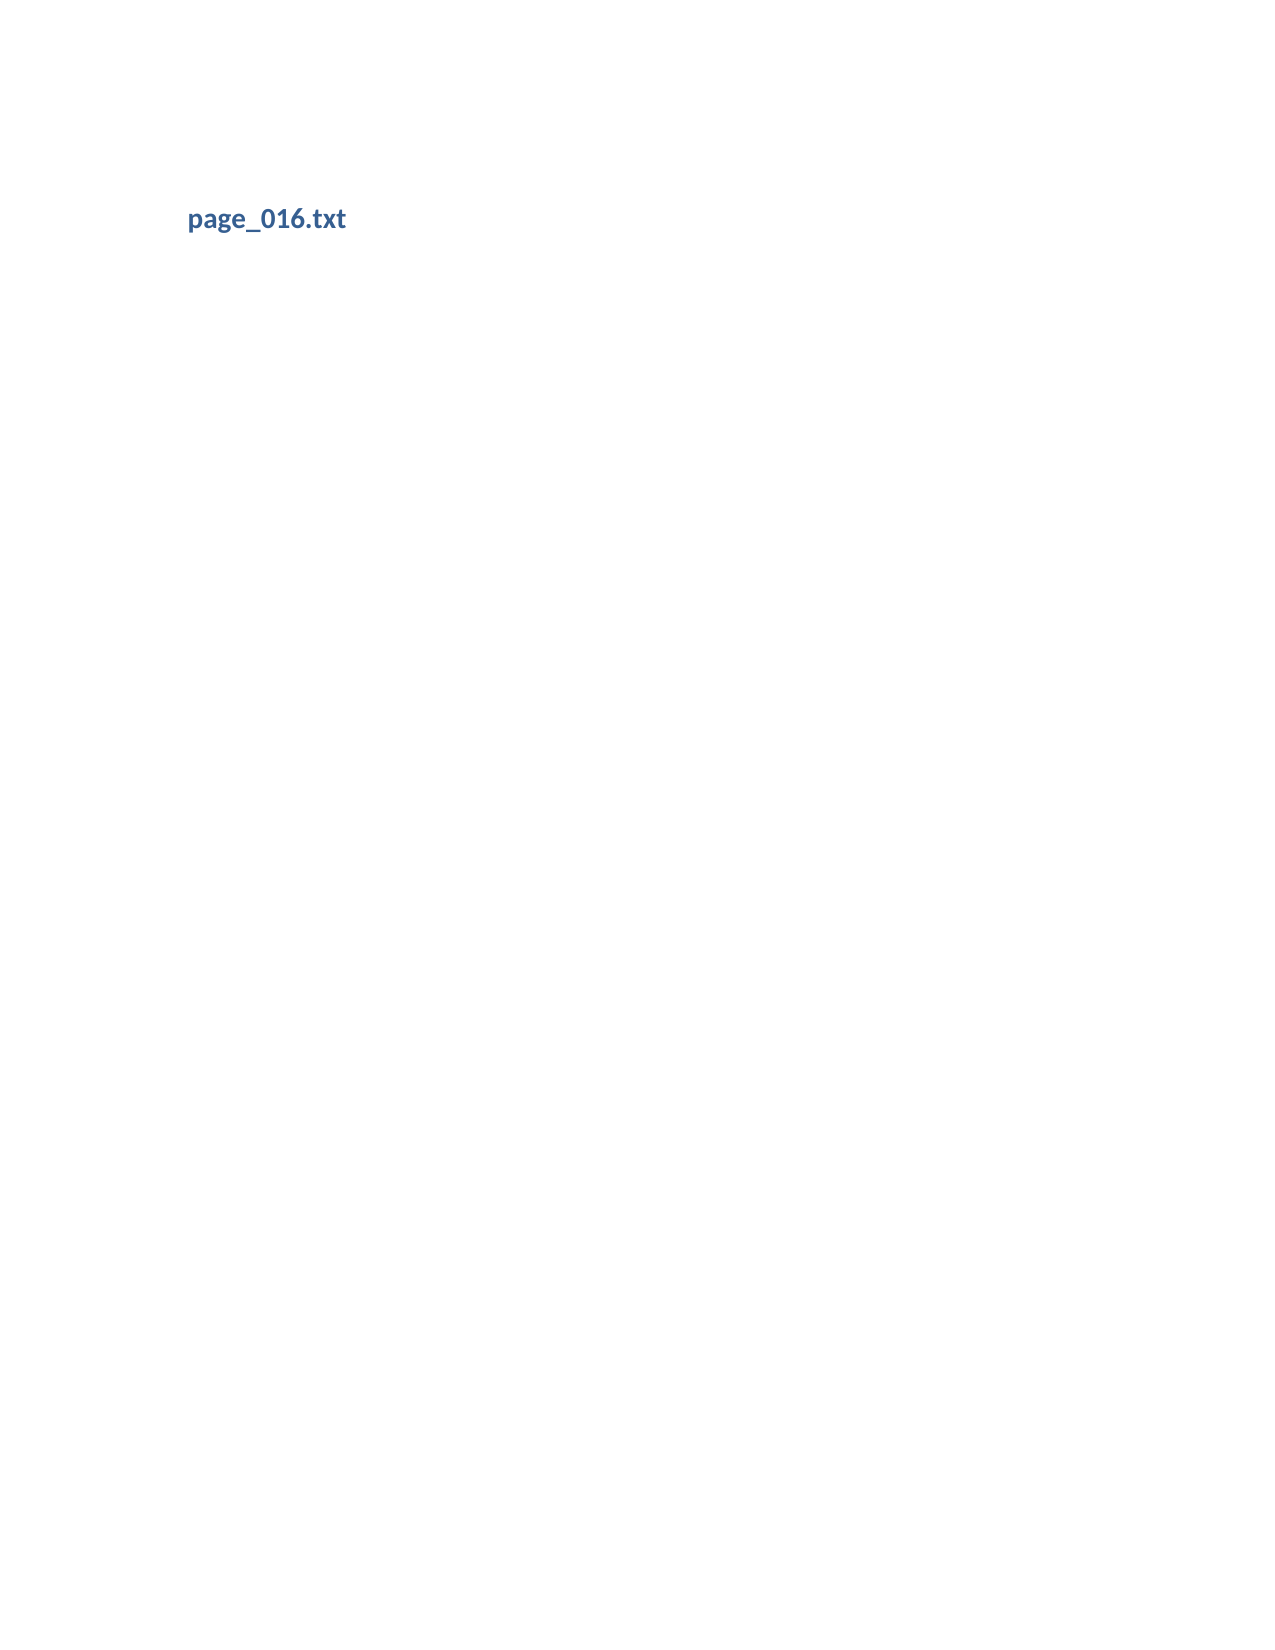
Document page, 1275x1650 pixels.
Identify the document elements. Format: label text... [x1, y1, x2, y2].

subtitle page_016.txt [187, 200, 1087, 236]
